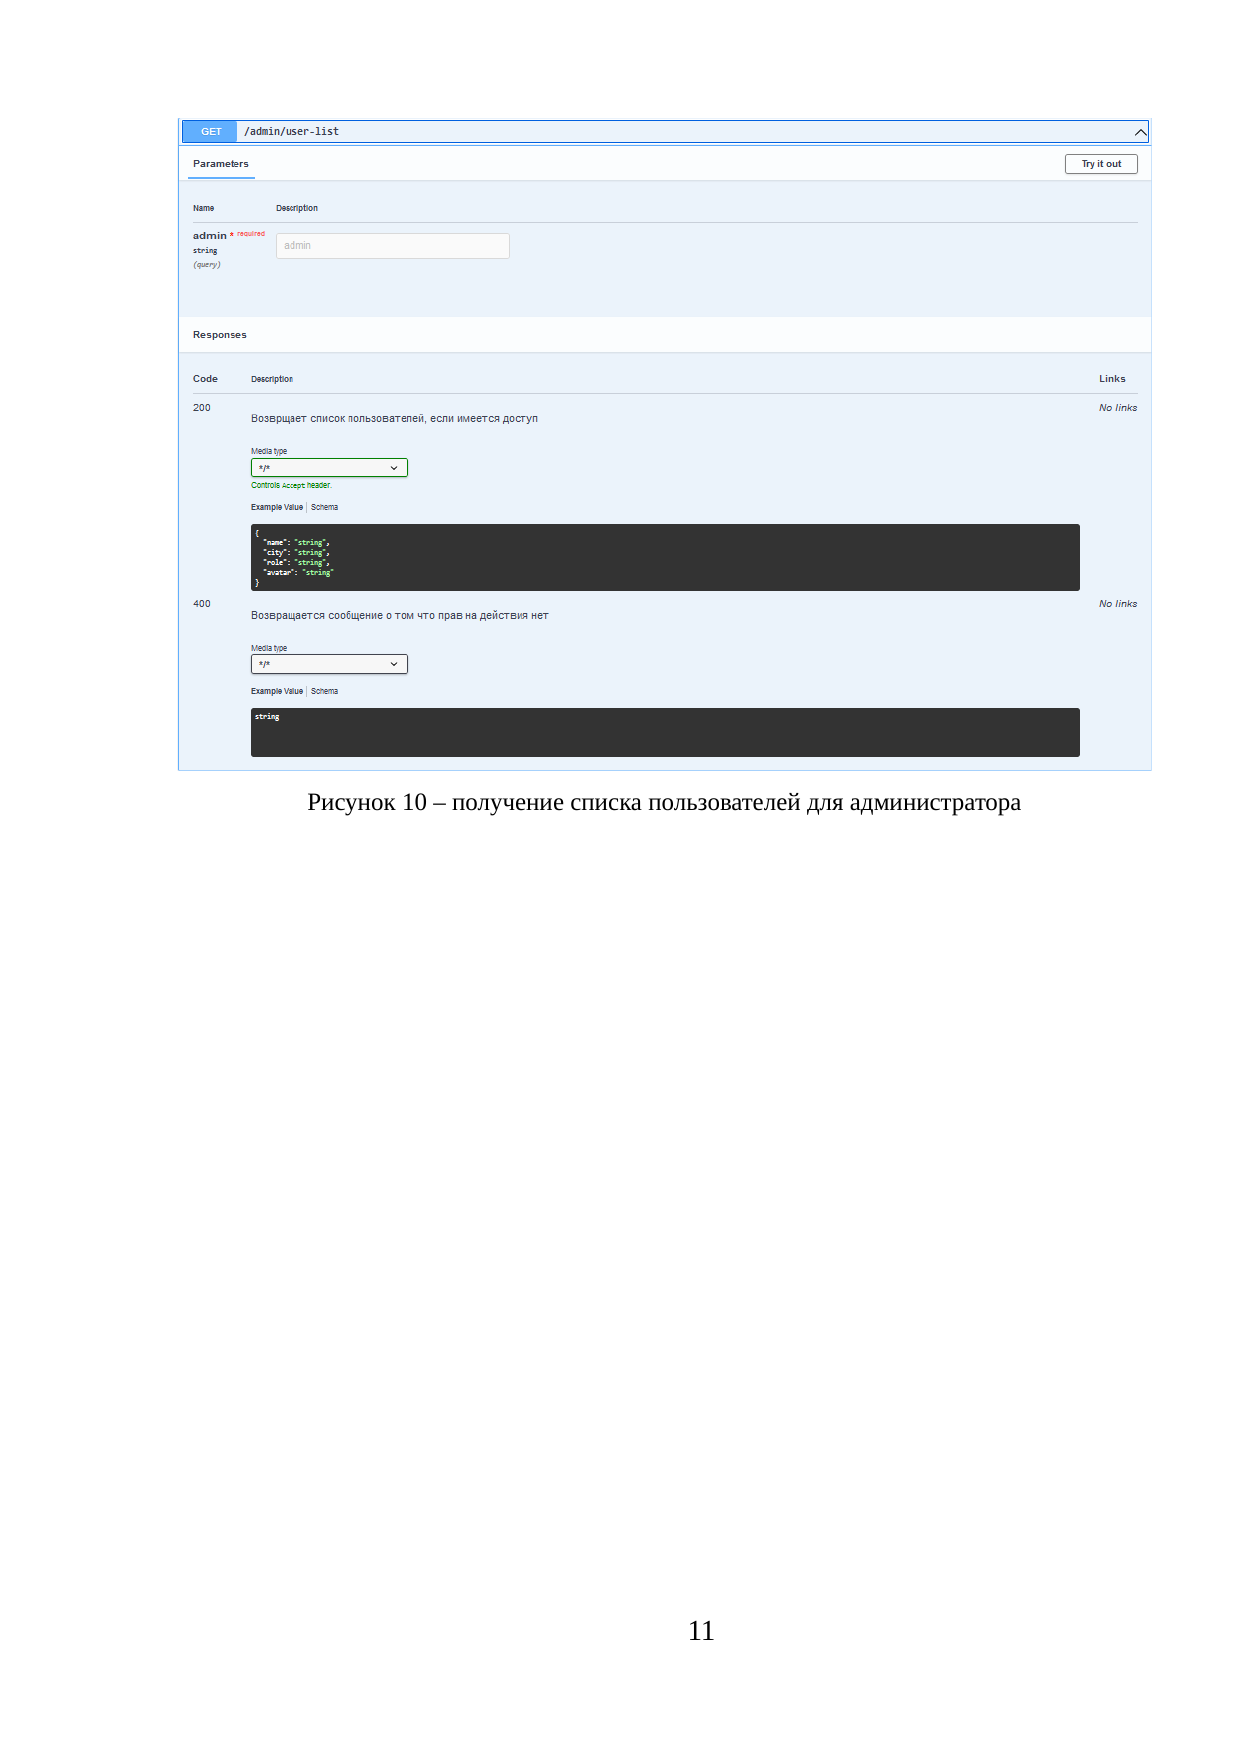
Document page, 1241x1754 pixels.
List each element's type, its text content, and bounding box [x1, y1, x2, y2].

picture [177, 118, 1152, 771]
text Рисунок 10 – получение списка пользователей для администратора [177, 787, 1152, 816]
